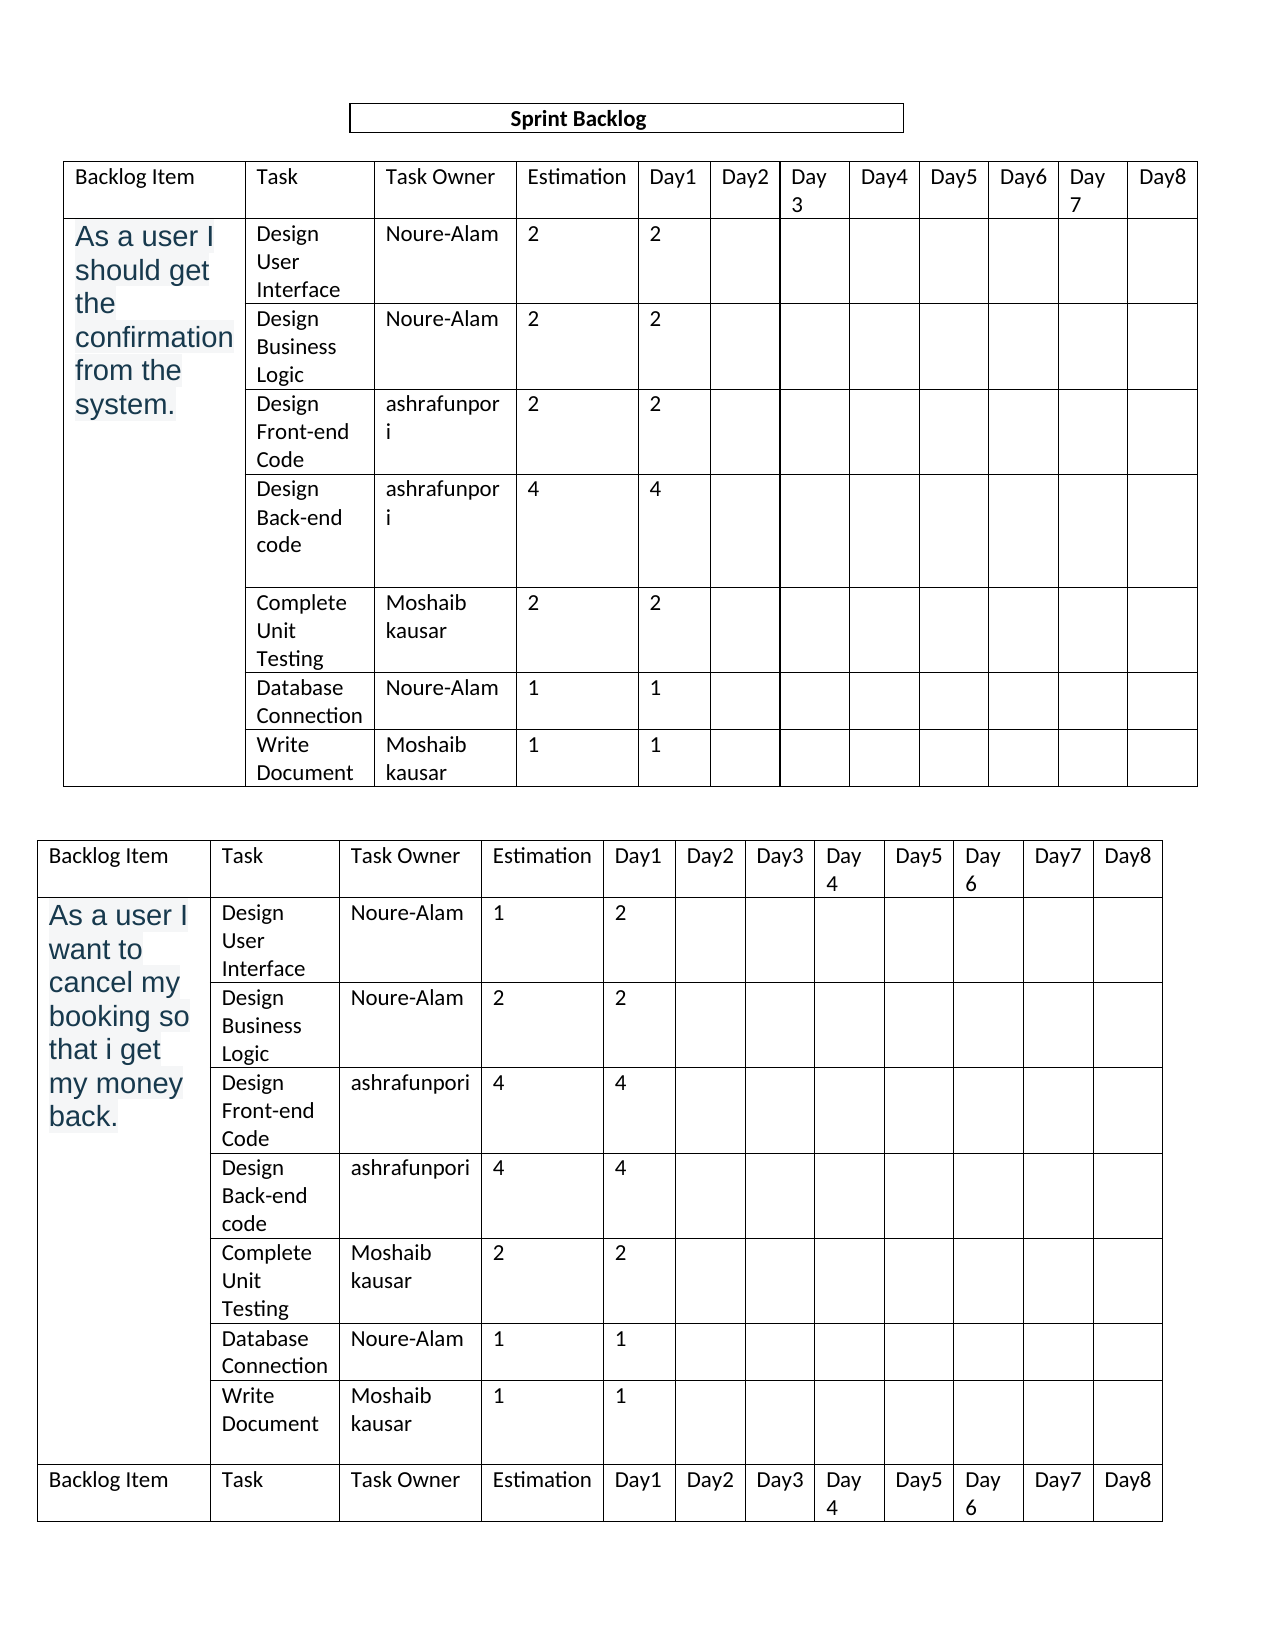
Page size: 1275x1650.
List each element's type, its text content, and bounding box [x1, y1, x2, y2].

table_cell Day4 [815, 1465, 884, 1521]
table_cell [954, 1324, 1023, 1380]
table_header Day4 [850, 162, 919, 218]
table_cell Database Connection [246, 673, 374, 729]
table_cell [746, 1154, 814, 1237]
table_cell Day5 [885, 1465, 953, 1521]
table_cell Design Front-end Code [211, 1068, 339, 1152]
table_cell [1059, 390, 1127, 473]
table_cell ashrafunpori [375, 390, 516, 473]
table_cell [1128, 390, 1197, 473]
table_cell [711, 219, 779, 303]
table_cell [746, 1068, 814, 1152]
table_cell 1 [604, 1324, 675, 1380]
table_cell [781, 730, 849, 786]
table_cell 2 [604, 983, 675, 1067]
table_cell Design Front-end Code [246, 390, 374, 473]
table_cell 1 [517, 730, 638, 786]
table_cell [850, 673, 919, 729]
table_header Day7 [1024, 841, 1093, 897]
table_cell Moshaib kausar [340, 1239, 481, 1323]
table_cell [920, 304, 988, 388]
table_header Task Owner [340, 841, 481, 897]
table_cell [989, 588, 1058, 672]
table_cell [815, 1154, 884, 1237]
table_cell [885, 898, 953, 982]
table_cell Task Owner [340, 1465, 481, 1521]
table_cell [1059, 730, 1127, 786]
table_cell 2 [482, 1239, 603, 1323]
table_cell [676, 1381, 745, 1464]
table_cell Design User Interface [246, 219, 374, 303]
table_cell As a user I want to cancel my booking so that i get my money back. [38, 898, 210, 1464]
table_cell [920, 475, 988, 587]
table_cell [1024, 898, 1093, 982]
table_cell [1128, 304, 1197, 388]
table_cell [1024, 1324, 1093, 1380]
table_cell [1094, 983, 1162, 1067]
table_cell 1 [639, 730, 710, 786]
table_cell [1094, 1324, 1162, 1380]
table_cell [850, 588, 919, 672]
table_cell [920, 588, 988, 672]
table_cell [711, 304, 779, 388]
table_header Day8 [1094, 841, 1162, 897]
table_cell [781, 673, 849, 729]
table_cell [815, 898, 884, 982]
table_cell [1128, 730, 1197, 786]
table_cell [1094, 1381, 1162, 1464]
table_cell [1024, 1239, 1093, 1323]
table_cell Write Document [211, 1381, 339, 1464]
table_header Day3 [746, 841, 814, 897]
table_cell [989, 730, 1058, 786]
table_cell Database Connection [211, 1324, 339, 1380]
table_cell 2 [517, 390, 638, 473]
table_cell Day2 [676, 1465, 745, 1521]
table_cell 2 [604, 898, 675, 982]
table_cell [676, 1068, 745, 1152]
table_cell Complete Unit Testing [246, 588, 374, 672]
table_cell [676, 1239, 745, 1323]
table_cell 2 [517, 588, 638, 672]
table_cell [920, 219, 988, 303]
table_header Day7 [1059, 162, 1127, 218]
table_cell Moshaib kausar [375, 730, 516, 786]
table_cell Task [211, 1465, 339, 1521]
table_header Day5 [920, 162, 988, 218]
table_header Backlog Item [38, 841, 210, 897]
table_cell 2 [639, 304, 710, 388]
table_cell [1128, 673, 1197, 729]
table_cell 1 [604, 1381, 675, 1464]
table_cell Noure-Alam [340, 1324, 481, 1380]
table_cell [815, 1381, 884, 1464]
table_cell [989, 304, 1058, 388]
table_cell [746, 1324, 814, 1380]
table_cell [920, 673, 988, 729]
table_cell [1024, 1154, 1093, 1237]
table_cell Design Back-end code [211, 1154, 339, 1237]
table_cell [989, 673, 1058, 729]
table_cell [1059, 304, 1127, 388]
table_cell Complete Unit Testing [211, 1239, 339, 1323]
table_cell Day3 [746, 1465, 814, 1521]
table_cell [1059, 588, 1127, 672]
table_cell [711, 730, 779, 786]
table_header Day1 [604, 841, 675, 897]
table_cell [1128, 475, 1197, 587]
table_cell 4 [604, 1154, 675, 1237]
table_cell [850, 390, 919, 473]
table_cell [815, 1068, 884, 1152]
table_cell Day6 [954, 1465, 1023, 1521]
table_cell [1024, 1068, 1093, 1152]
table_cell [711, 390, 779, 473]
table_cell [781, 588, 849, 672]
table_cell [954, 983, 1023, 1067]
table_cell Write Document [246, 730, 374, 786]
table_header Day6 [989, 162, 1058, 218]
table_cell [920, 390, 988, 473]
table_cell ashrafunpori [340, 1068, 481, 1152]
table_cell 2 [517, 219, 638, 303]
table_cell [781, 475, 849, 587]
table_cell [954, 1068, 1023, 1152]
table_header Task [211, 841, 339, 897]
table_cell [746, 898, 814, 982]
table_cell Backlog Item [38, 1465, 210, 1521]
table_header Day8 [1128, 162, 1197, 218]
table_cell 1 [482, 1381, 603, 1464]
table_cell [676, 1324, 745, 1380]
table_cell [885, 1324, 953, 1380]
table_cell [1094, 1154, 1162, 1237]
table_cell Moshaib kausar [375, 588, 516, 672]
table_cell [1059, 673, 1127, 729]
table_cell 1 [482, 898, 603, 982]
table_header Day2 [711, 162, 779, 218]
table_cell 1 [482, 1324, 603, 1380]
table_cell [920, 730, 988, 786]
table_cell [885, 1154, 953, 1237]
table_cell [781, 219, 849, 303]
table_cell [711, 475, 779, 587]
table_cell [711, 673, 779, 729]
table_cell Noure-Alam [375, 304, 516, 388]
table_cell [781, 390, 849, 473]
table_cell [1024, 1381, 1093, 1464]
table_cell Day1 [604, 1465, 675, 1521]
table_cell [781, 304, 849, 388]
table_header Day6 [954, 841, 1023, 897]
table_header Task [246, 162, 374, 218]
table_cell 2 [639, 390, 710, 473]
table_cell ashrafunpori [340, 1154, 481, 1237]
table_cell [885, 1381, 953, 1464]
table_cell [954, 1381, 1023, 1464]
table_cell As a user I should get the confirmation from the system. [64, 219, 245, 786]
table_cell [1128, 588, 1197, 672]
table_cell [954, 1239, 1023, 1323]
table_cell [746, 1381, 814, 1464]
table_cell [850, 475, 919, 587]
table_cell Design Business Logic [246, 304, 374, 388]
table_cell 2 [639, 588, 710, 672]
table_cell [850, 219, 919, 303]
table_cell [989, 475, 1058, 587]
table_cell 2 [517, 304, 638, 388]
table_header Backlog Item [64, 162, 245, 218]
table_cell [954, 898, 1023, 982]
table_cell [676, 1154, 745, 1237]
table_cell [1128, 219, 1197, 303]
table_cell [885, 1239, 953, 1323]
table_cell 4 [604, 1068, 675, 1152]
table_cell [1059, 219, 1127, 303]
table_cell [989, 390, 1058, 473]
table_cell Day8 [1094, 1465, 1162, 1521]
table_cell 4 [482, 1068, 603, 1152]
table_cell [850, 304, 919, 388]
table_cell [954, 1154, 1023, 1237]
table_cell Design User Interface [211, 898, 339, 982]
table_cell [711, 588, 779, 672]
table_cell 2 [604, 1239, 675, 1323]
table_cell ashrafunpori [375, 475, 516, 587]
table_cell [815, 983, 884, 1067]
table_header Estimation [517, 162, 638, 218]
table_cell [850, 730, 919, 786]
table_header Estimation [482, 841, 603, 897]
table_cell Noure-Alam [375, 219, 516, 303]
table_header Day4 [815, 841, 884, 897]
table_cell [676, 983, 745, 1067]
table_cell [1094, 898, 1162, 982]
table_header Task Owner [375, 162, 516, 218]
table_cell [676, 898, 745, 982]
table_cell [1094, 1068, 1162, 1152]
table_cell [1059, 475, 1127, 587]
table_cell [1094, 1239, 1162, 1323]
table_cell 2 [482, 983, 603, 1067]
table_cell [989, 219, 1058, 303]
table_cell 4 [482, 1154, 603, 1237]
table_cell [815, 1239, 884, 1323]
table_cell Design Back-end code [246, 475, 374, 587]
table_cell 1 [639, 673, 710, 729]
table_header Day3 [781, 162, 849, 218]
table_cell Design Business Logic [211, 983, 339, 1067]
table_cell 4 [517, 475, 638, 587]
table_header Day2 [676, 841, 745, 897]
table_cell [746, 1239, 814, 1323]
table_cell [815, 1324, 884, 1380]
table_header Day1 [639, 162, 710, 218]
table_cell Noure-Alam [340, 898, 481, 982]
table_cell Noure-Alam [340, 983, 481, 1067]
table_cell 1 [517, 673, 638, 729]
table_cell [885, 1068, 953, 1152]
table_cell Estimation [482, 1465, 603, 1521]
table_cell [885, 983, 953, 1067]
table_cell [746, 983, 814, 1067]
table_cell Noure-Alam [375, 673, 516, 729]
table_header Day5 [885, 841, 953, 897]
table_cell Day7 [1024, 1465, 1093, 1521]
table_cell Moshaib kausar [340, 1381, 481, 1464]
table_cell 2 [639, 219, 710, 303]
table_cell [1024, 983, 1093, 1067]
table_cell 4 [639, 475, 710, 587]
